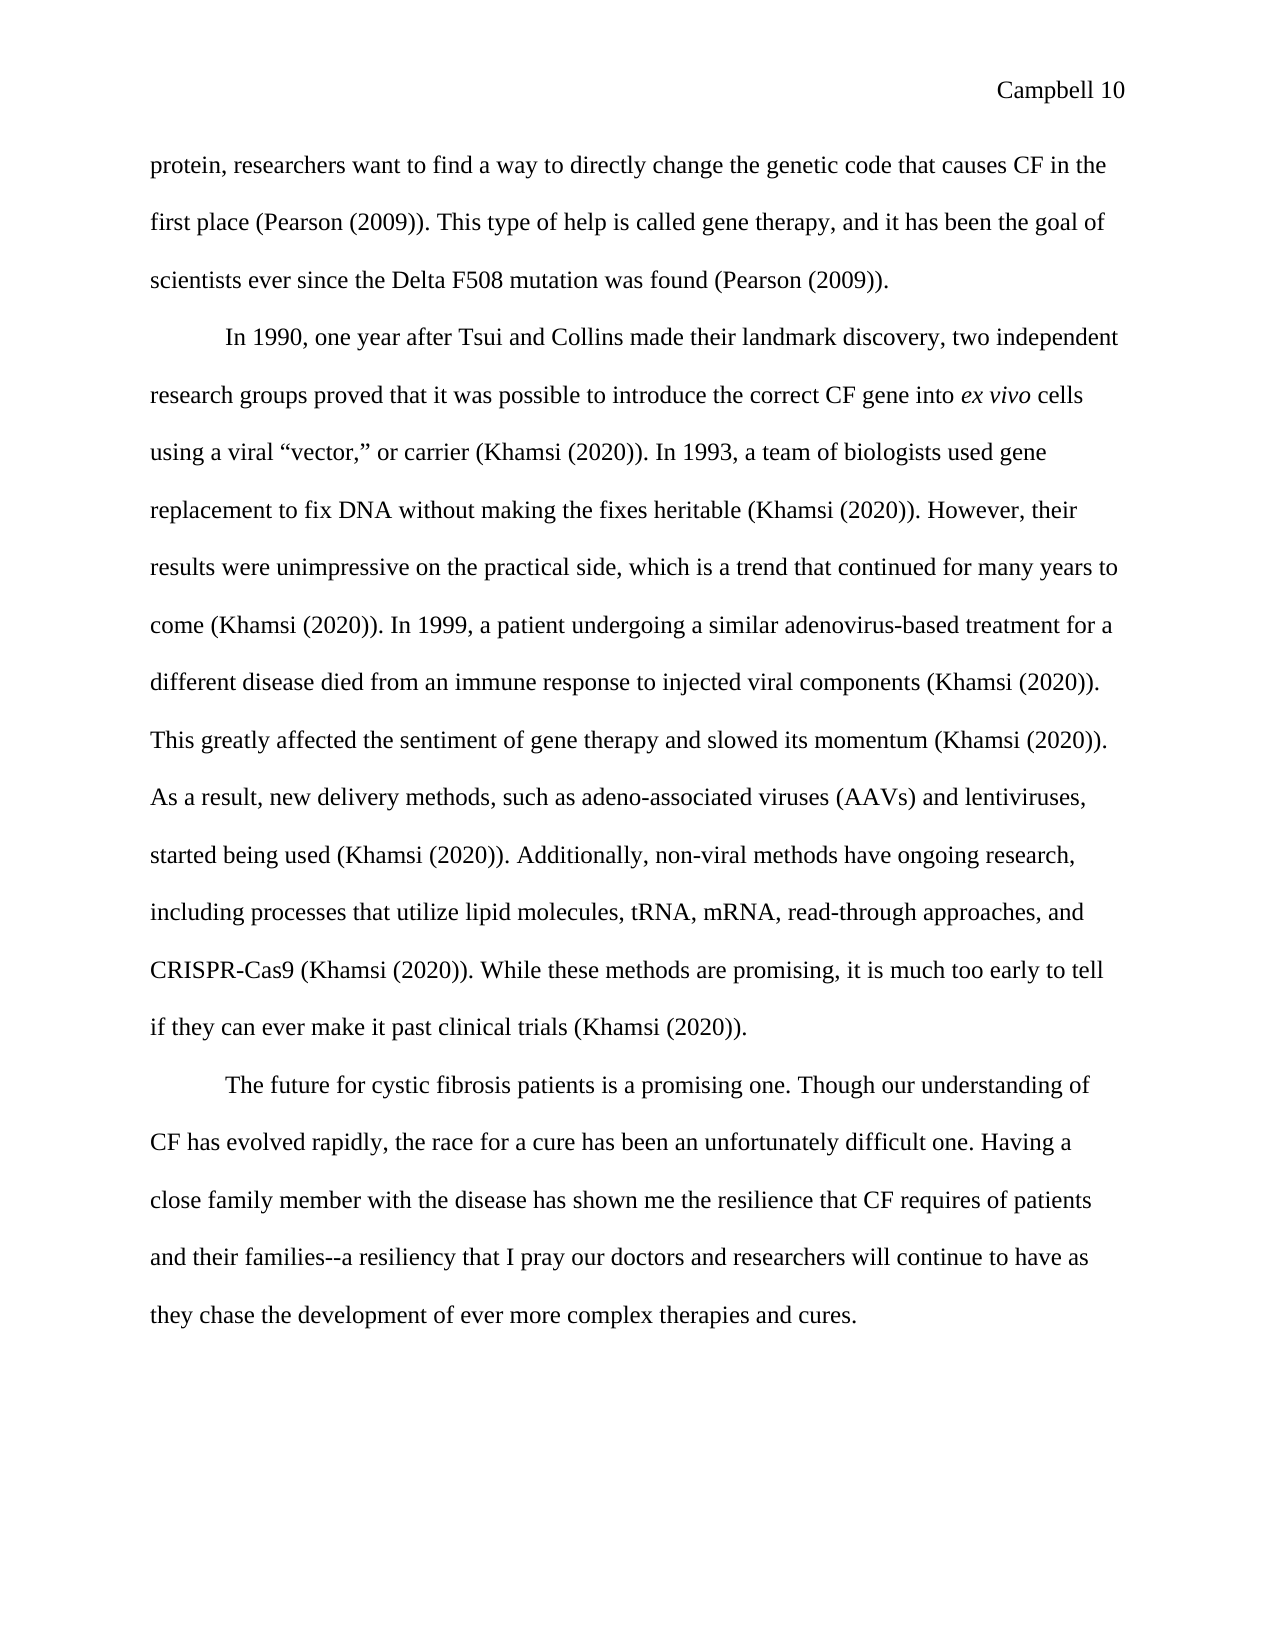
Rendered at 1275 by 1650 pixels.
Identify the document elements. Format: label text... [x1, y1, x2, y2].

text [150, 150, 1125, 294]
text In 1990, one year after Tsui and Collins made their landmark discovery, two independent research groups proved that it was possible to introduce the correct CF gene into ex vivo cells using a viral “vector,” or carrier (Khamsi (2020)). In 1993, a team of biologists used gene replacement to fix DNA without making the fixes heritable (Khamsi (2020)). However, their results were unimpressive on the practical side, which is a trend that continued for many years to come (Khamsi (2020)). In 1999, a patient undergoing a similar adenovirus-based treatment for a different disease died from an immune response to injected viral components (Khamsi (2020)). This greatly affected the sentiment of gene therapy and slowed its momentum (Khamsi (2020)). As a result, new delivery methods, such as adeno-associated viruses (AAVs) and lentiviruses, started being used (Khamsi (2020)). Additionally, non-viral methods have ongoing research, including processes that utilize lipid molecules, tRNA, mRNA, read-through approaches, and CRISPR-Cas9 (Khamsi (2020)). While these methods are promising, it is much too early to tell if they can ever make it past clinical trials (Khamsi (2020)). [150, 322, 1125, 1041]
text The future for cystic fibrosis patients is a promising one. Though our understanding of CF has evolved rapidly, the race for a cure has been an unfortunately difficult one. Having a close family member with the disease has shown me the resilience that CF requires of patients and their families--a resiliency that I pray our doctors and researchers will continue to have as they chase the development of ever more complex therapies and cures. [150, 1070, 1125, 1329]
